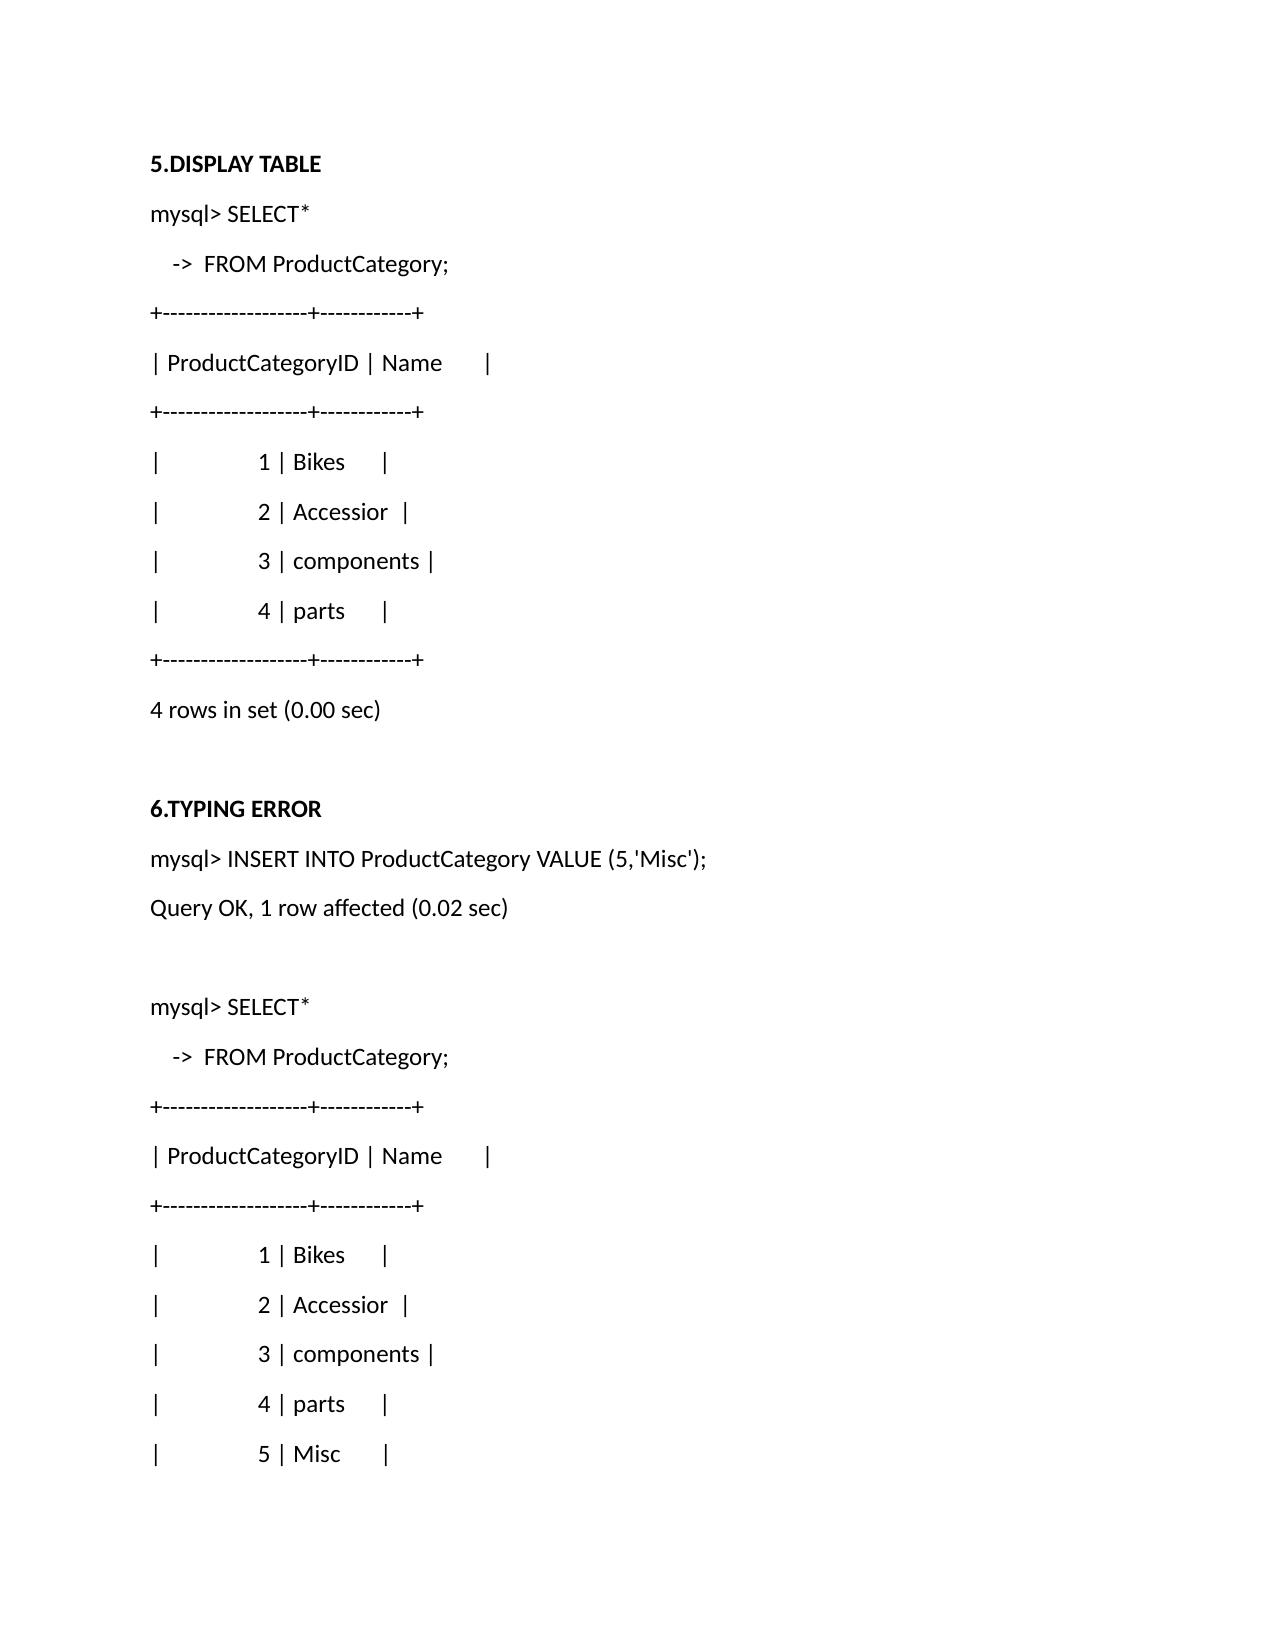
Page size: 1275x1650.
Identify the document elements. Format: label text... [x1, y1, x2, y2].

text | 4 | parts | [150, 1389, 1125, 1418]
text | 4 | parts | [150, 596, 1125, 625]
text | ProductCategoryID | Name | [150, 348, 1125, 377]
text | 2 | Accessior | [150, 1290, 1125, 1319]
text mysql> SELECT* [150, 993, 1125, 1022]
text mysql> SELECT* [150, 199, 1125, 228]
text -> FROM ProductCategory; [150, 1042, 1125, 1071]
text | 3 | components | [150, 547, 1125, 575]
text +-------------------+------------+ [150, 398, 1125, 427]
text Query OK, 1 row affected (0.02 sec) [150, 894, 1125, 922]
text +-------------------+------------+ [150, 646, 1125, 674]
text | ProductCategoryID | Name | [150, 1142, 1125, 1170]
text mysql> INSERT INTO ProductCategory VALUE (5,'Misc'); [150, 844, 1125, 873]
text -> FROM ProductCategory; [150, 249, 1125, 278]
text | 5 | Misc | [150, 1439, 1125, 1468]
text +-------------------+------------+ [150, 1191, 1125, 1220]
text +-------------------+------------+ [150, 299, 1125, 327]
text +-------------------+------------+ [150, 1092, 1125, 1121]
text 4 rows in set (0.00 sec) [150, 695, 1125, 724]
text 5.DISPLAY TABLE [150, 150, 1125, 179]
text 6.TYPING ERROR [150, 794, 1125, 823]
text | 2 | Accessior | [150, 497, 1125, 526]
text | 1 | Bikes | [150, 447, 1125, 476]
text | 1 | Bikes | [150, 1241, 1125, 1269]
text | 3 | components | [150, 1340, 1125, 1369]
